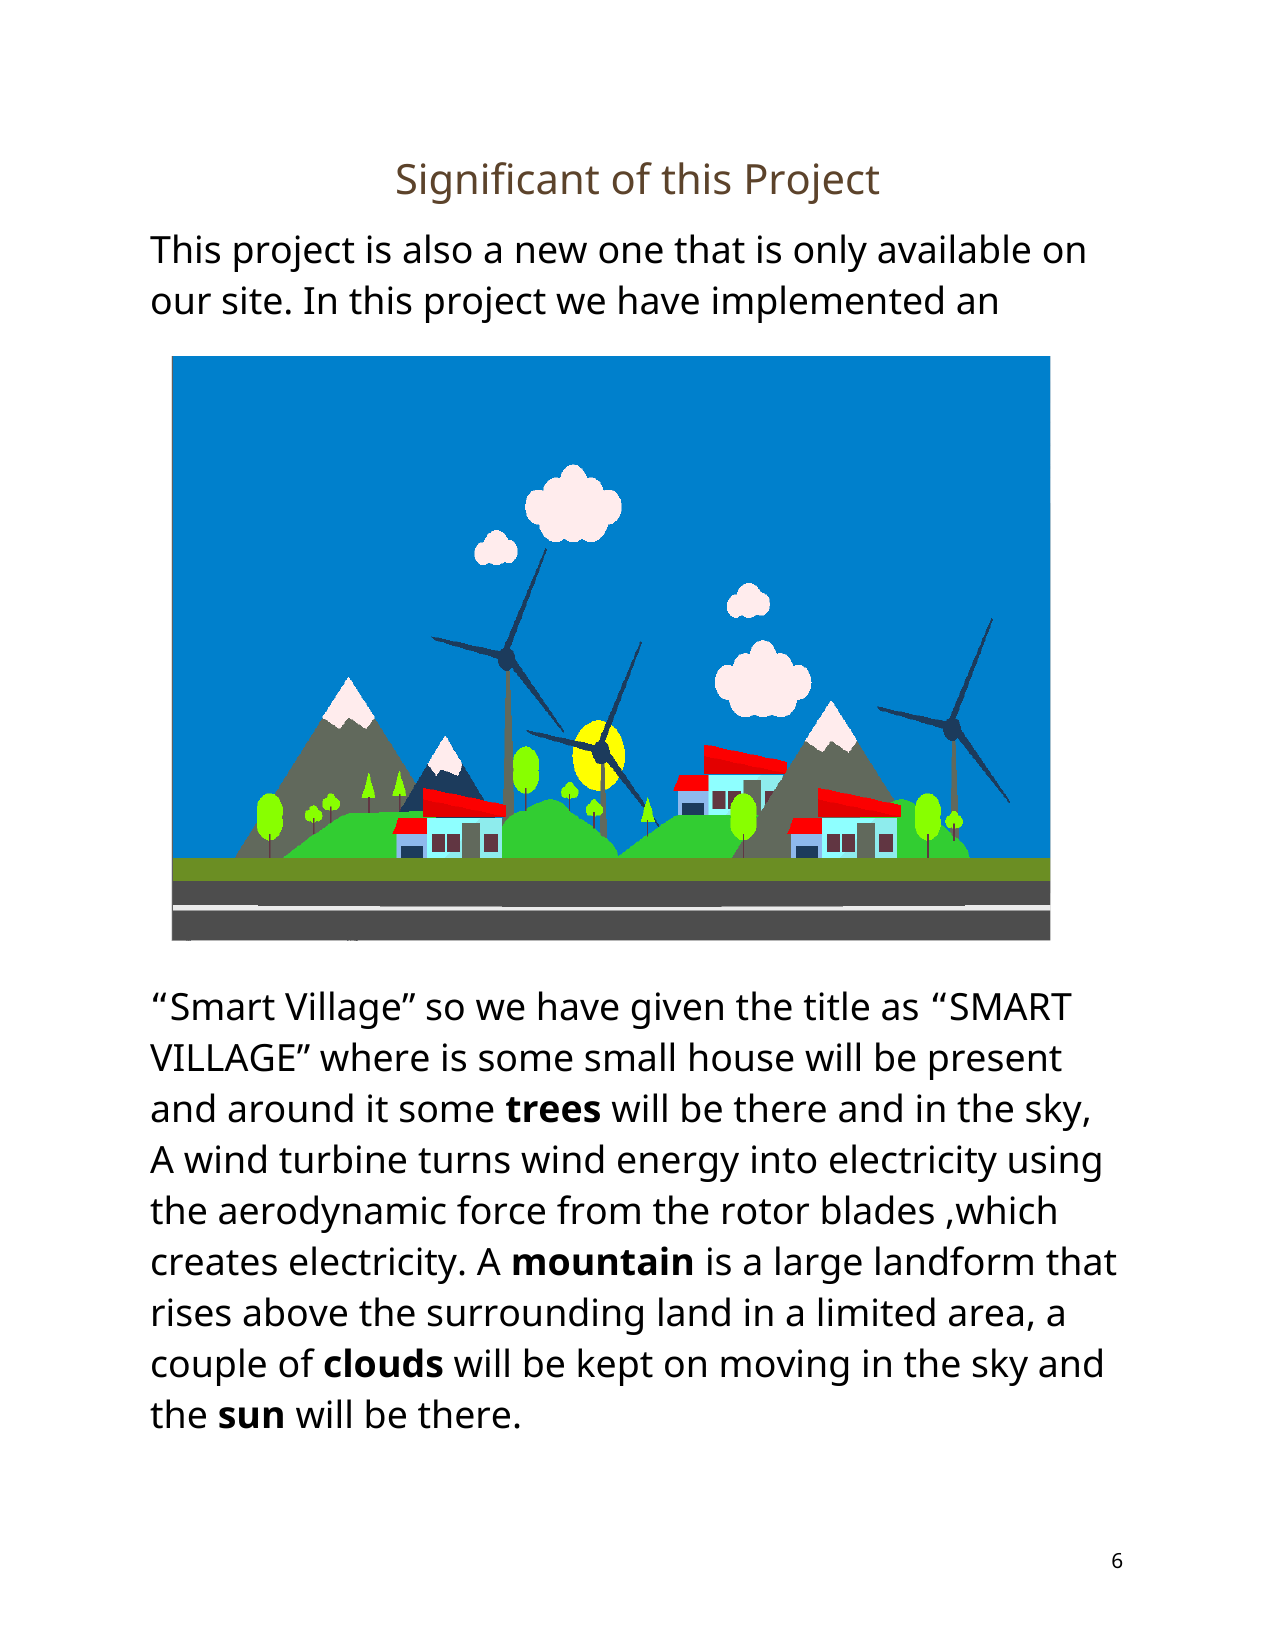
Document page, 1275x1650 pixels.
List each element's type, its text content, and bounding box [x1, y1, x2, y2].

picture [171, 356, 1051, 941]
subtitle Significant of this Project [150, 150, 1125, 207]
